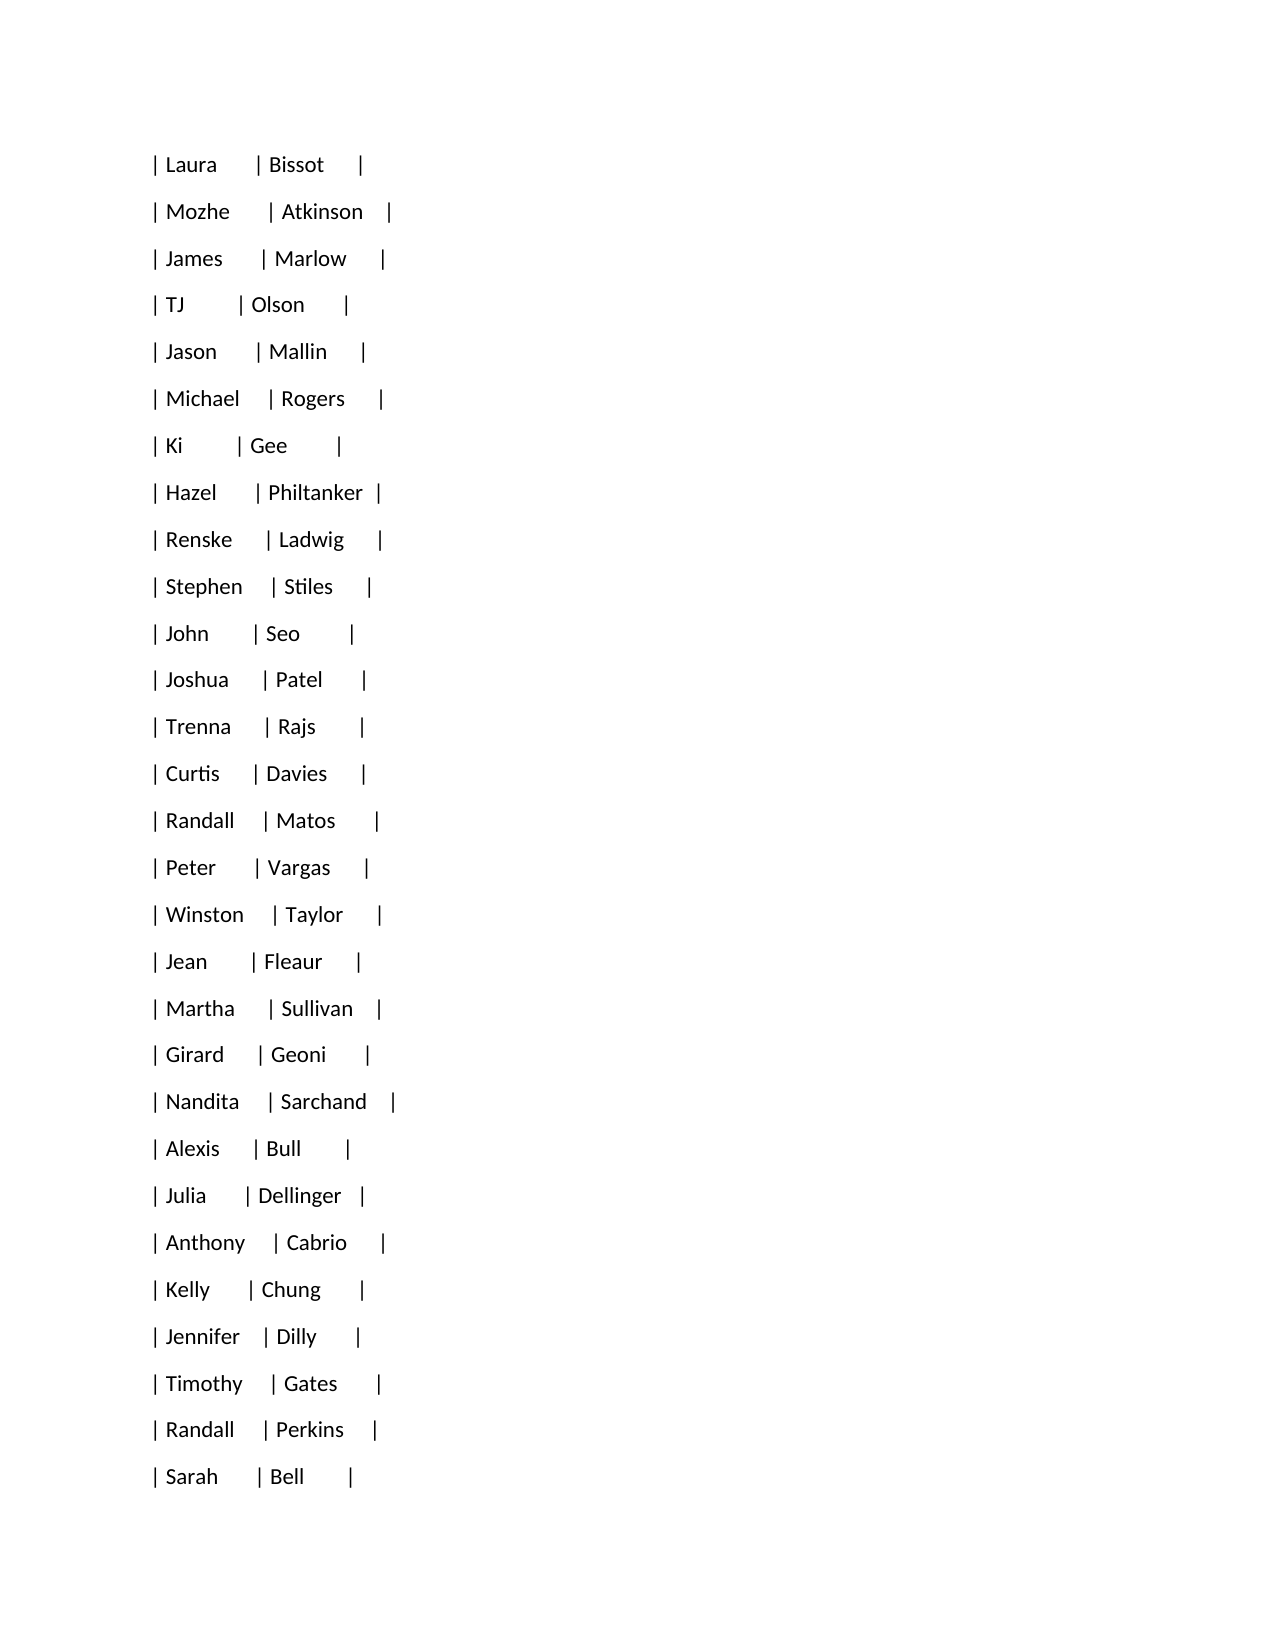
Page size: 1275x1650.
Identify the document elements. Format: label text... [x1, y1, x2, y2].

text | Anthony | Cabrio | [150, 1228, 1125, 1256]
text | Hazel | Philtanker | [150, 478, 1125, 506]
text | Trenna | Rajs | [150, 712, 1125, 741]
text | Randall | Matos | [150, 806, 1125, 834]
text | Timothy | Gates | [150, 1369, 1125, 1397]
text | Stephen | Stiles | [150, 572, 1125, 600]
text | Jean | Fleaur | [150, 947, 1125, 975]
text | Girard | Geoni | [150, 1041, 1125, 1069]
text | James | Marlow | [150, 244, 1125, 272]
text | TJ | Olson | [150, 291, 1125, 319]
text | Randall | Perkins | [150, 1416, 1125, 1444]
text | Curtis | Davies | [150, 759, 1125, 787]
text | Kelly | Chung | [150, 1275, 1125, 1303]
text | Jennifer | Dilly | [150, 1322, 1125, 1350]
text | Sarah | Bell | [150, 1462, 1125, 1491]
text | Martha | Sullivan | [150, 994, 1125, 1022]
text | Peter | Vargas | [150, 853, 1125, 881]
text | Julia | Dellinger | [150, 1181, 1125, 1209]
text | Mozhe | Atkinson | [150, 197, 1125, 225]
text | Renske | Ladwig | [150, 525, 1125, 553]
text | Alexis | Bull | [150, 1134, 1125, 1162]
text | Winston | Taylor | [150, 900, 1125, 928]
text | Nandita | Sarchand | [150, 1087, 1125, 1116]
text | Ki | Gee | [150, 431, 1125, 459]
text | John | Seo | [150, 619, 1125, 647]
text | Laura | Bissot | [150, 150, 1125, 178]
text | Joshua | Patel | [150, 666, 1125, 694]
text | Jason | Mallin | [150, 337, 1125, 366]
text | Michael | Rogers | [150, 384, 1125, 412]
